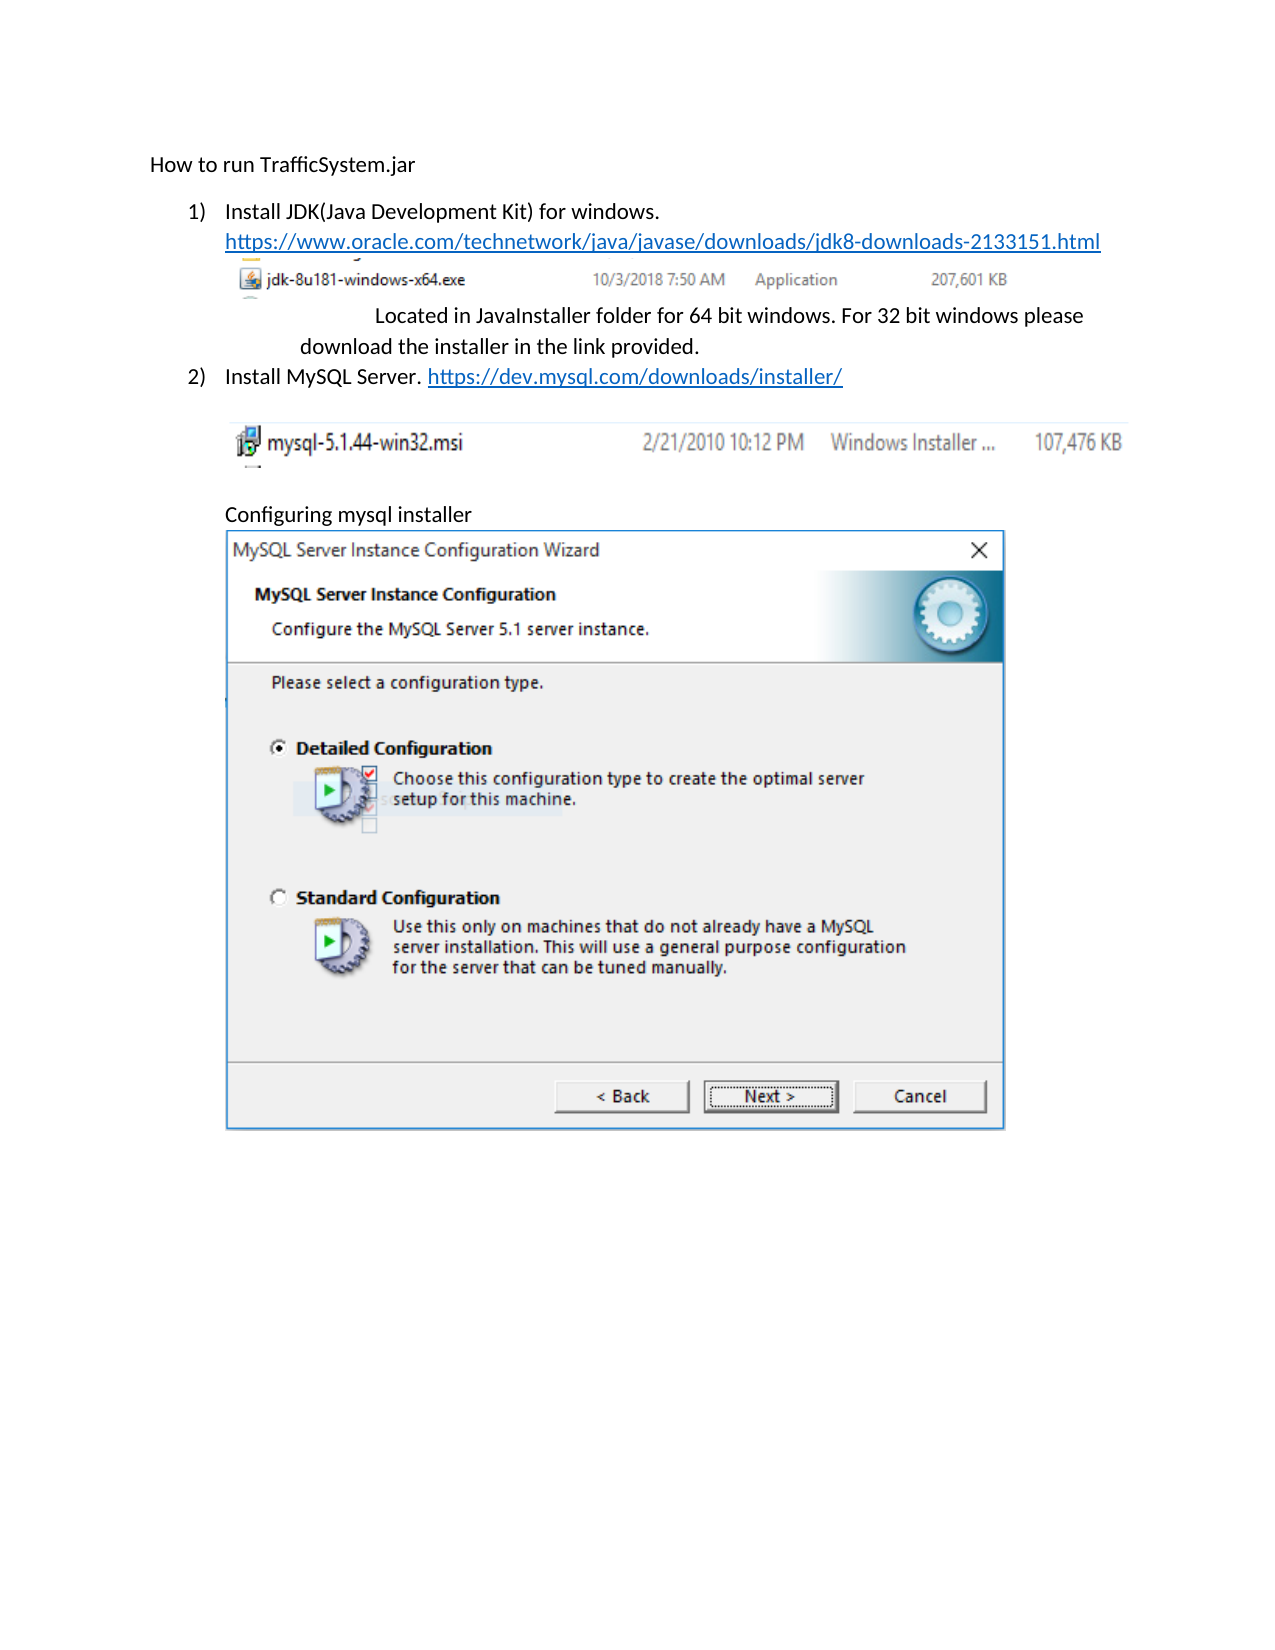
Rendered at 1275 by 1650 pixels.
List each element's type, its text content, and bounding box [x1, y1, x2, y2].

picture [225, 530, 1006, 1131]
list Located in JavaInstaller folder for 64 bit windows. For 32 bit windows please download the installer in the link provided. [300, 302, 1125, 360]
picture [226, 258, 1199, 299]
picture [225, 422, 1171, 468]
list Install JDK(Java Development Kit) for windows. https://www.oracle.com/technetwork/java/javase/downloads/jdk8-downloads-2133151.html [187, 197, 1125, 255]
text How to run TrafficSystem.jar [150, 150, 1125, 178]
list Install MySQL Server. https://dev.mysql.com/downloads/installer/ [187, 362, 1125, 390]
